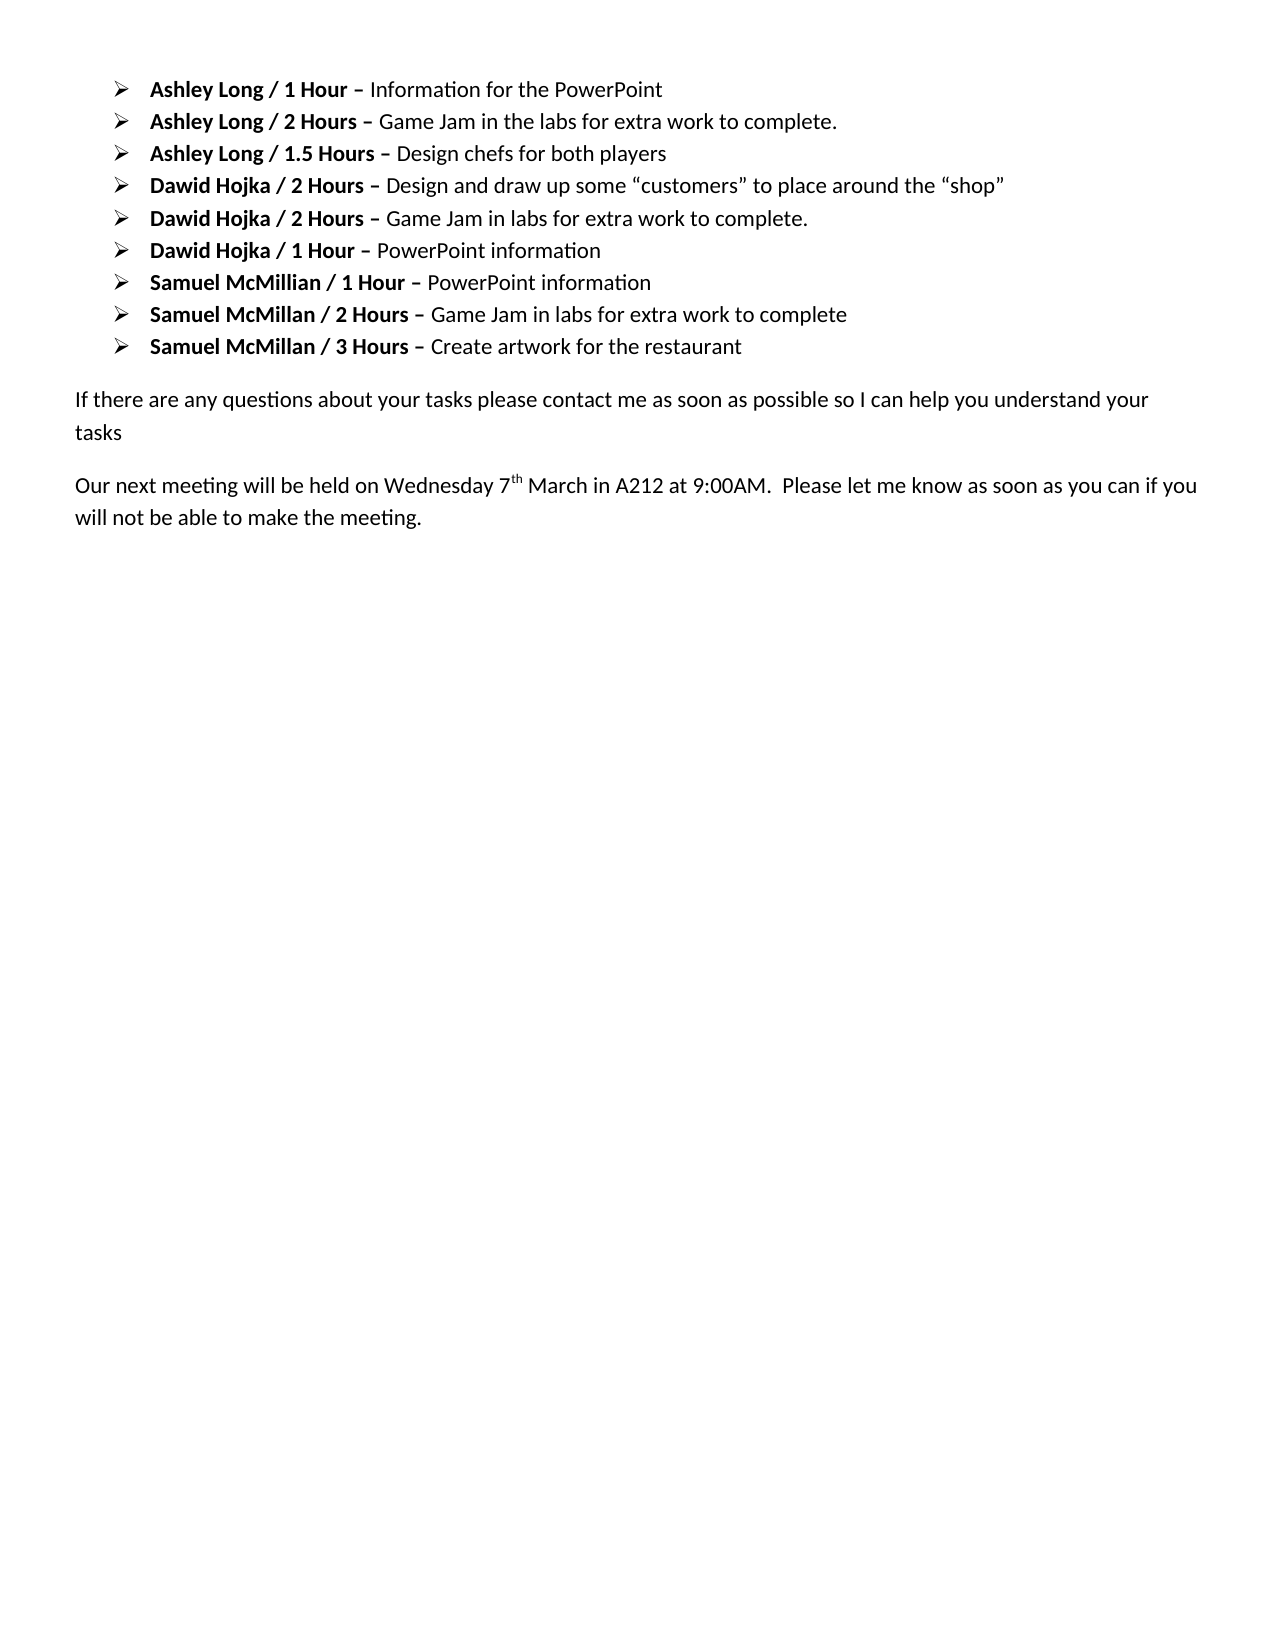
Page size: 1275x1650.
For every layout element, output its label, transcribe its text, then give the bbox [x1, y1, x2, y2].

list Ashley Long / 1.5 Hours – Design chefs for both players [112, 139, 1200, 167]
list Samuel McMillan / 2 Hours – Game Jam in labs for extra work to complete [112, 300, 1200, 328]
list Dawid Hojka / 2 Hours – Game Jam in labs for extra work to complete. [112, 204, 1200, 232]
text Our next meeting will be held on Wednesday 7th March in A212 at 9:00AM. Please let me know as soon as you can if you will not be able to make the meeting. [75, 471, 1200, 531]
text If there are any questions about your tasks please contact me as soon as possible so I can help you understand your tasks [75, 386, 1200, 446]
list Ashley Long / 2 Hours – Game Jam in the labs for extra work to complete. [112, 107, 1200, 135]
list Dawid Hojka / 1 Hour – PowerPoint information [112, 236, 1200, 264]
list Ashley Long / 1 Hour – Information for the PowerPoint [112, 75, 1200, 103]
list Dawid Hojka / 2 Hours – Design and draw up some “customers” to place around the “shop” [112, 172, 1200, 199]
list Samuel McMillian / 1 Hour – PowerPoint information [112, 268, 1200, 296]
list Samuel McMillan / 3 Hours – Create artwork for the restaurant [112, 332, 1200, 361]
